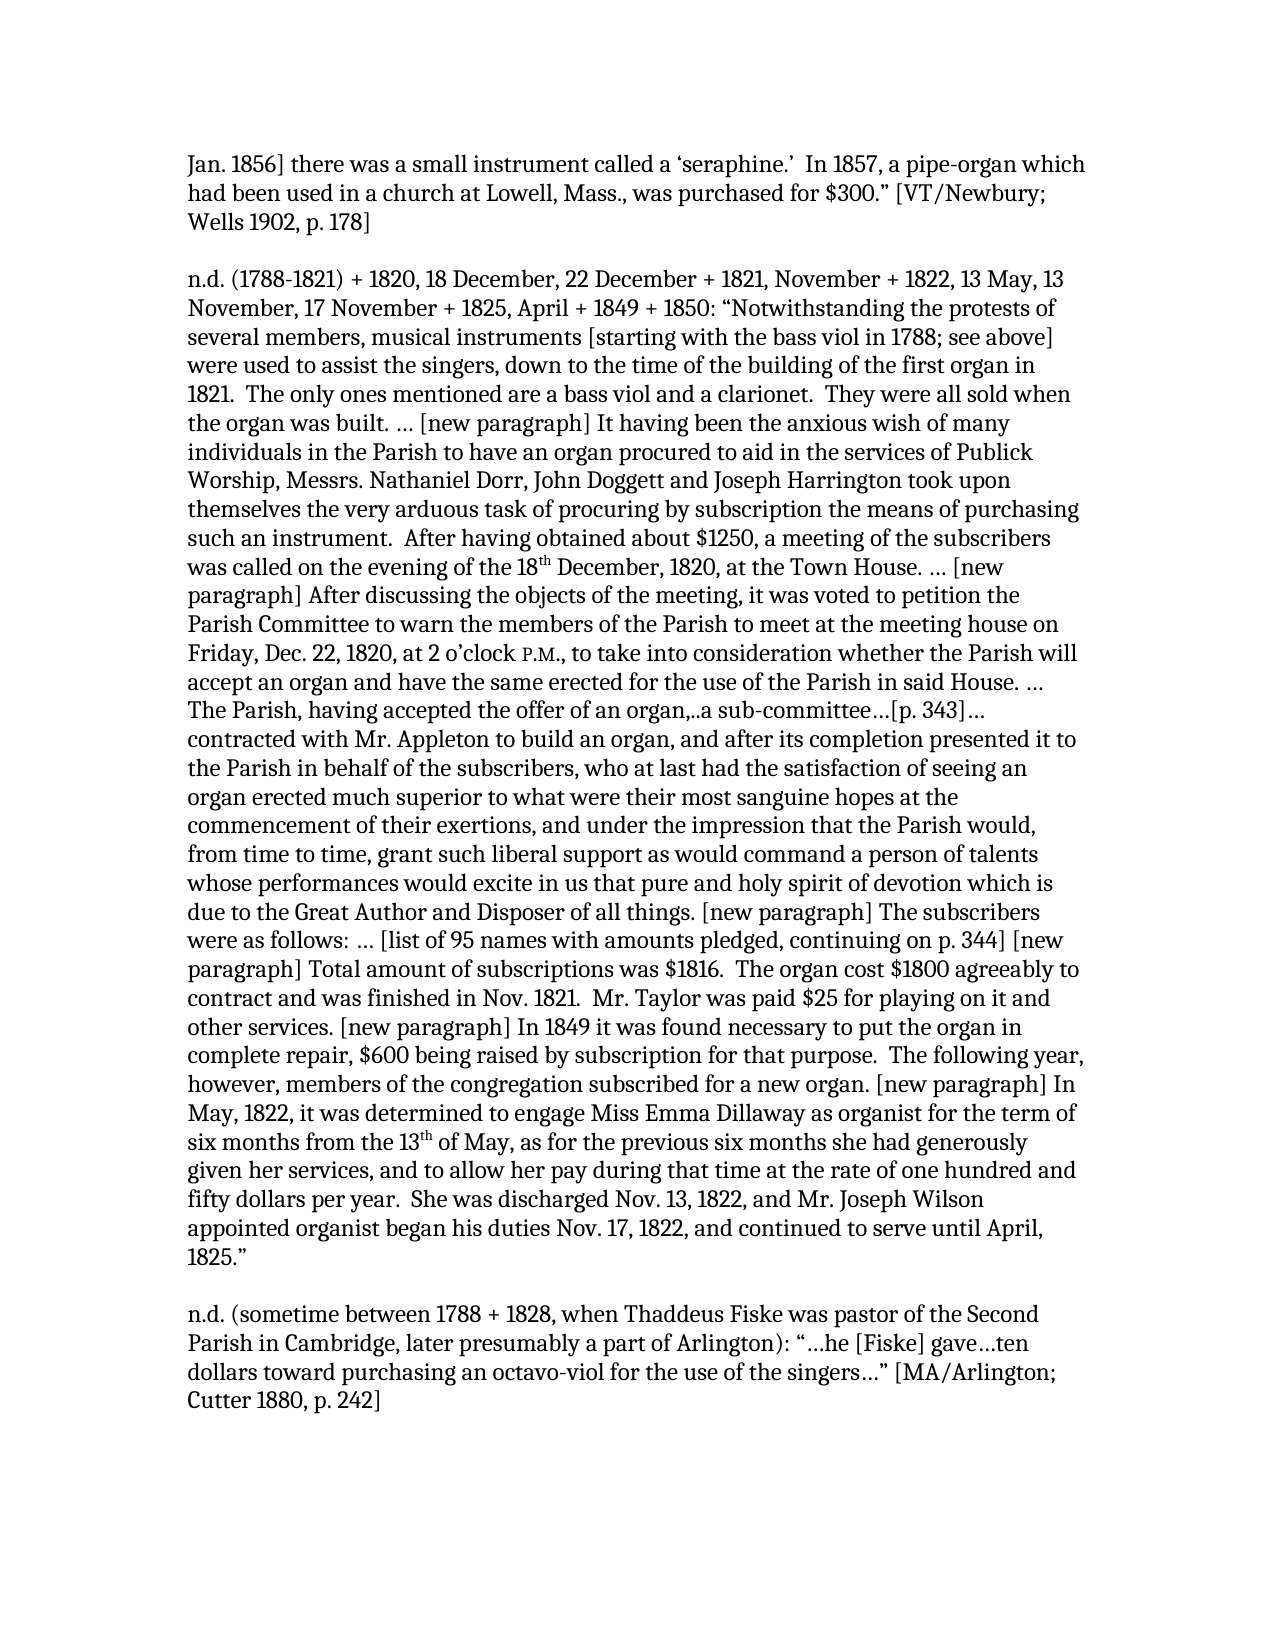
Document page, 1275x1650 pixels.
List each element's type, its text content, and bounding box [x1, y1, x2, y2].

text n.d. (sometime between 1788 + 1828, when Thaddeus Fiske was pastor of the Second Parish in Cambridge, later presumably a part of Arlington): “…he [Fiske] gave…ten dollars toward purchasing an octavo-viol for the use of the singers…” [MA/Arlington; Cutter 1880, p. 242] [187, 1300, 1087, 1415]
text n.d. (1788-1821) + 1820, 18 December, 22 December + 1821, November + 1822, 13 May, 13 November, 17 November + 1825, April + 1849 + 1850: “Notwithstanding the protests of several members, musical instruments [starting with the bass viol in 1788; see above] were used to assist the singers, down to the time of the building of the first organ in 1821. The only ones mentioned are a bass viol and a clarionet. They were all sold when the organ was built. … [new paragraph] It having been the anxious wish of many individuals in the Parish to have an organ procured to aid in the services of Publick Worship, Messrs. Nathaniel Dorr, John Doggett and Joseph Harrington took upon themselves the very arduous task of procuring by subscription the means of purchasing such an instrument. After having obtained about $1250, a meeting of the subscribers was called on the evening of the 18th December, 1820, at the Town House. … [new paragraph] After discussing the objects of the meeting, it was voted to petition the Parish Committee to warn the members of the Parish to meet at the meeting house on Friday, Dec. 22, 1820, at 2 o’clock p.m., to take into consideration whether the Parish will accept an organ and have the same erected for the use of the Parish in said House. … The Parish, having accepted the offer of an organ,..a sub-committee…[p. 343]…contracted with Mr. Appleton to build an organ, and after its completion presented it to the Parish in behalf of the subscribers, who at last had the satisfaction of seeing an organ erected much superior to what were their most sanguine hopes at the commencement of their exertions, and under the impression that the Parish would, from time to time, grant such liberal support as would command a person of talents whose performances would excite in us that pure and holy spirit of devotion which is due to the Great Author and Disposer of all things. [new paragraph] The subscribers were as follows: … [list of 95 names with amounts pledged, continuing on p. 344] [new paragraph] Total amount of subscriptions was $1816. The organ cost $1800 agreeably to contract and was finished in Nov. 1821. Mr. Taylor was paid $25 for playing on it and other services. [new paragraph] In 1849 it was found necessary to put the organ in complete repair, $600 being raised by subscription for that purpose. The following year, however, members of the congregation subscribed for a new organ. [new paragraph] In May, 1822, it was determined to engage Miss Emma Dillaway as organist for the term of six months from the 13th of May, as for the previous six months she had generously given her services, and to allow her pay during that time at the rate of one hundred and fifty dollars per year. She was discharged Nov. 13, 1822, and Mr. Joseph Wilson appointed organist began his duties Nov. 17, 1822, and continued to serve until April, 1825.” [187, 265, 1087, 1271]
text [187, 150, 1087, 236]
